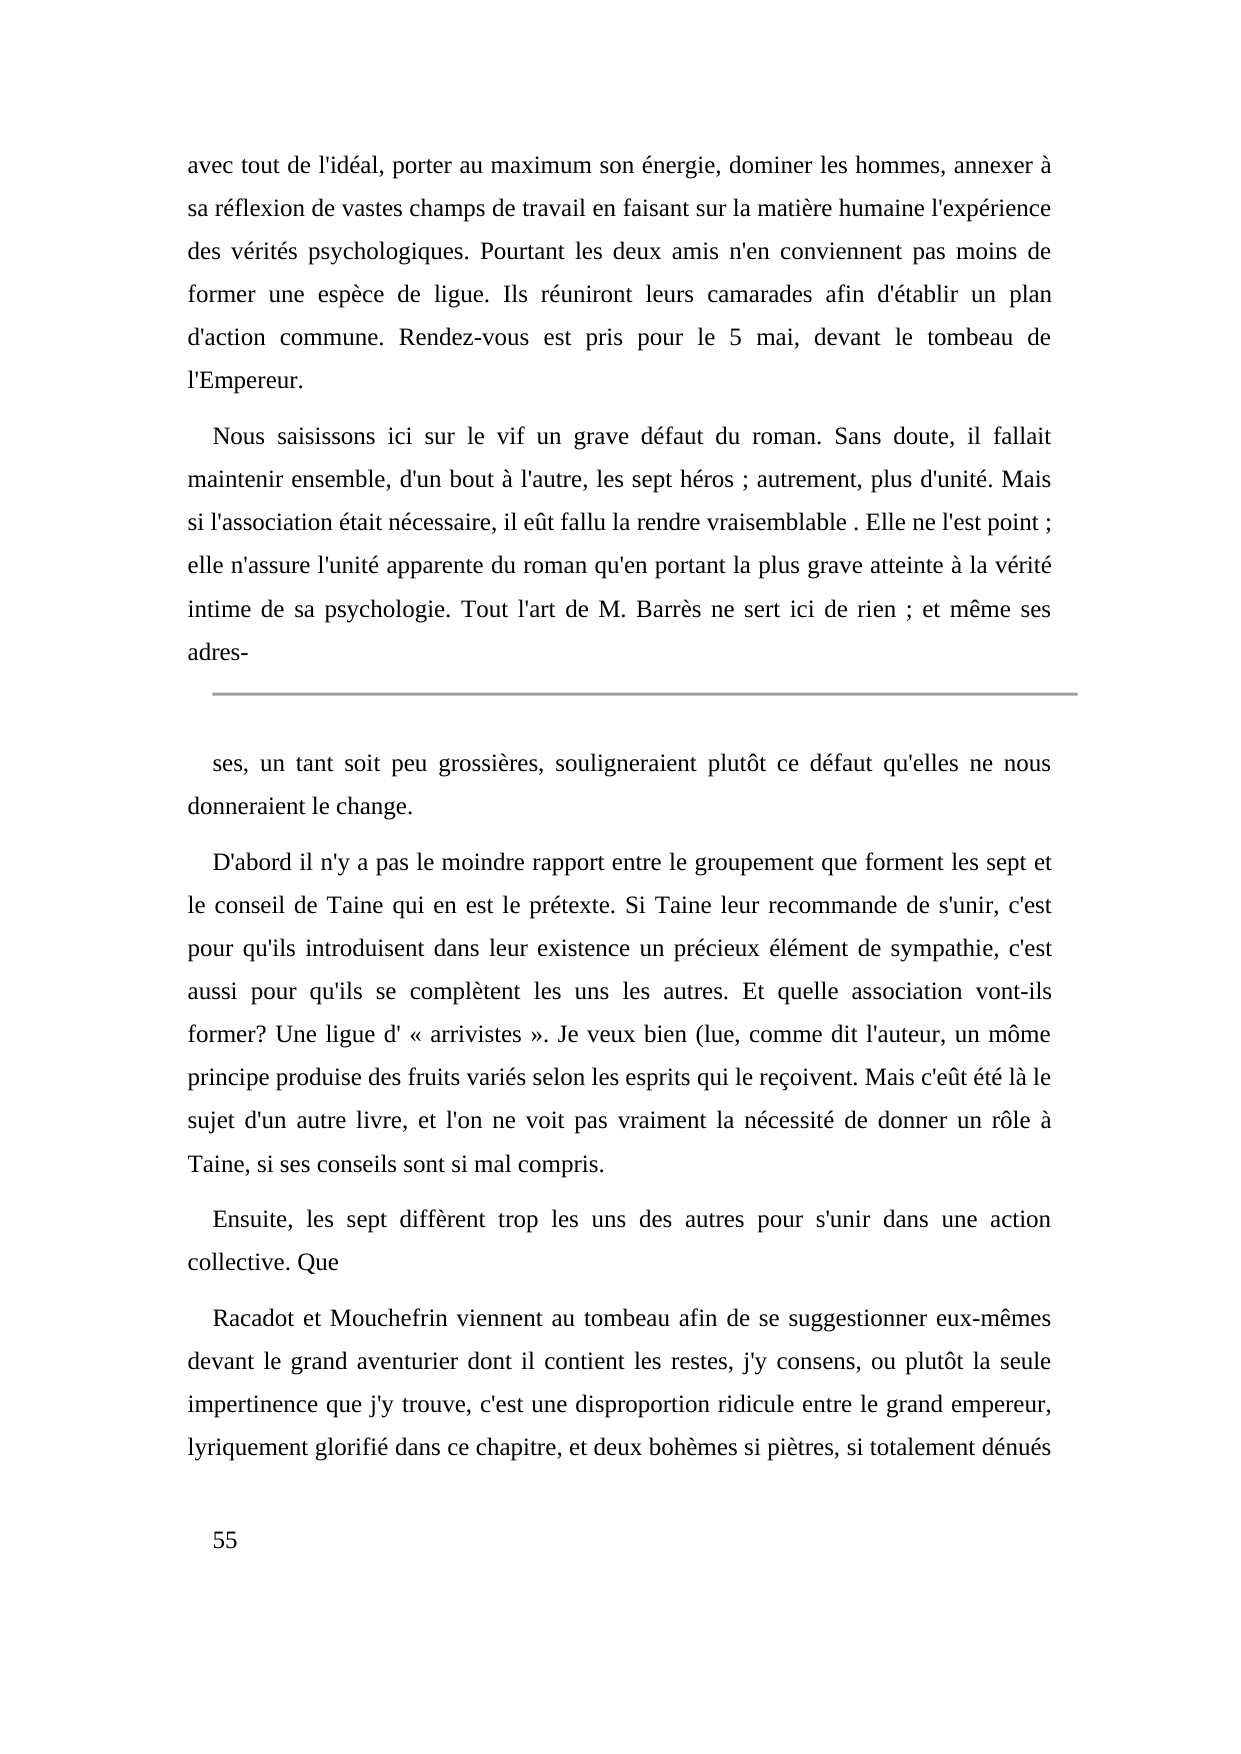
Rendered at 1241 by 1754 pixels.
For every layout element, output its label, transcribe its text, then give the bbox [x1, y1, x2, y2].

text Ensuite, les sept diffèrent trop les uns des autres pour s'unir dans une action collective. Que [187, 1204, 1053, 1276]
text ses, un tant soit peu grossières, souligneraient plutôt ce défaut qu'elles ne nous donneraient le change. [187, 748, 1053, 820]
text D'abord il n'y a pas le moindre rapport entre le groupement que forment les sept et le conseil de Taine qui en est le prétexte. Si Taine leur recommande de s'unir, c'est pour qu'ils introduisent dans leur existence un précieux élément de sympathie, c'est aussi pour qu'ils se complètent les uns les autres. Et quelle association vont-ils former? Une ligue d' « arrivistes ». Je veux bien (lue, comme dit l'auteur, un môme principe produise des fruits variés selon les esprits qui le reçoivent. Mais c'eût été là le sujet d'un autre livre, et l'on ne voit pas vraiment la nécessité de donner un rôle à Taine, si ses conseils sont si mal compris. [187, 847, 1053, 1177]
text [187, 1303, 1053, 1461]
text Nous saisissons ici sur le vif un grave défaut du roman. Sans doute, il fallait maintenir ensemble, d'un bout à l'autre, les sept héros ; autrement, plus d'unité. Mais si l'association était nécessaire, il eût fallu la rendre vraisemblable . Elle ne l'est point ; elle n'assure l'unité apparente du roman qu'en portant la plus grave atteinte à la vérité intime de sa psychologie. Tout l'art de M. Barrès ne sert ici de rien ; et même ses adres- [187, 421, 1053, 666]
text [187, 150, 1053, 394]
